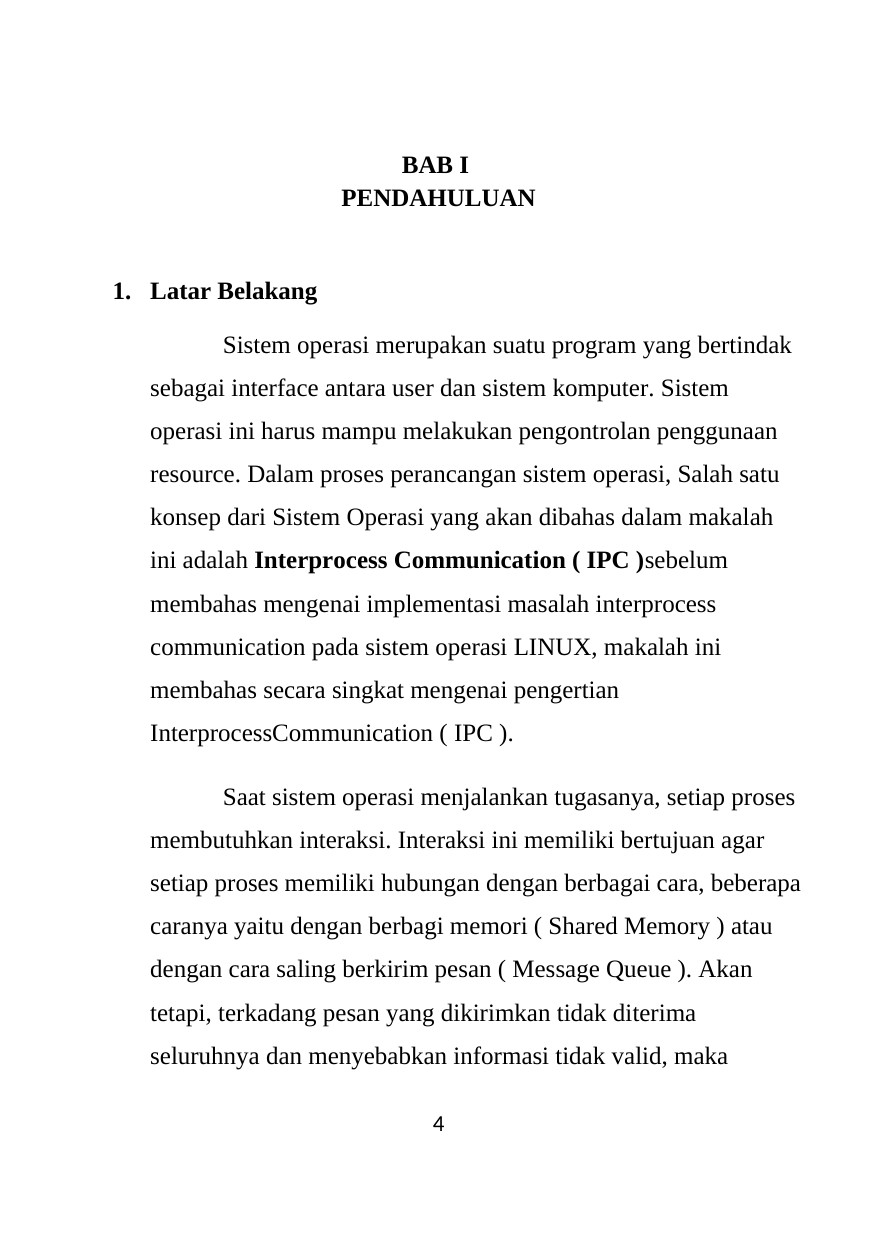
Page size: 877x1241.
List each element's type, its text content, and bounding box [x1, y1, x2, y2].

text Latar Belakang [112, 276, 802, 305]
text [150, 782, 802, 1069]
text BAB I PENDAHULUAN [75, 150, 802, 250]
text Sistem operasi merupakan suatu program yang bertindak sebagai interface antara user dan sistem komputer. Sistem operasi ini harus mampu melakukan pengontrolan penggunaan resource. Dalam proses perancangan sistem operasi, Salah satu konsep dari Sistem Operasi yang akan dibahas dalam makalah ini adalah Interprocess Communication ( IPC )sebelum membahas mengenai implementasi masalah interprocess communication pada sistem operasi LINUX, makalah ini membahas secara singkat mengenai pengertian InterprocessCommunication ( IPC ). [150, 330, 802, 747]
